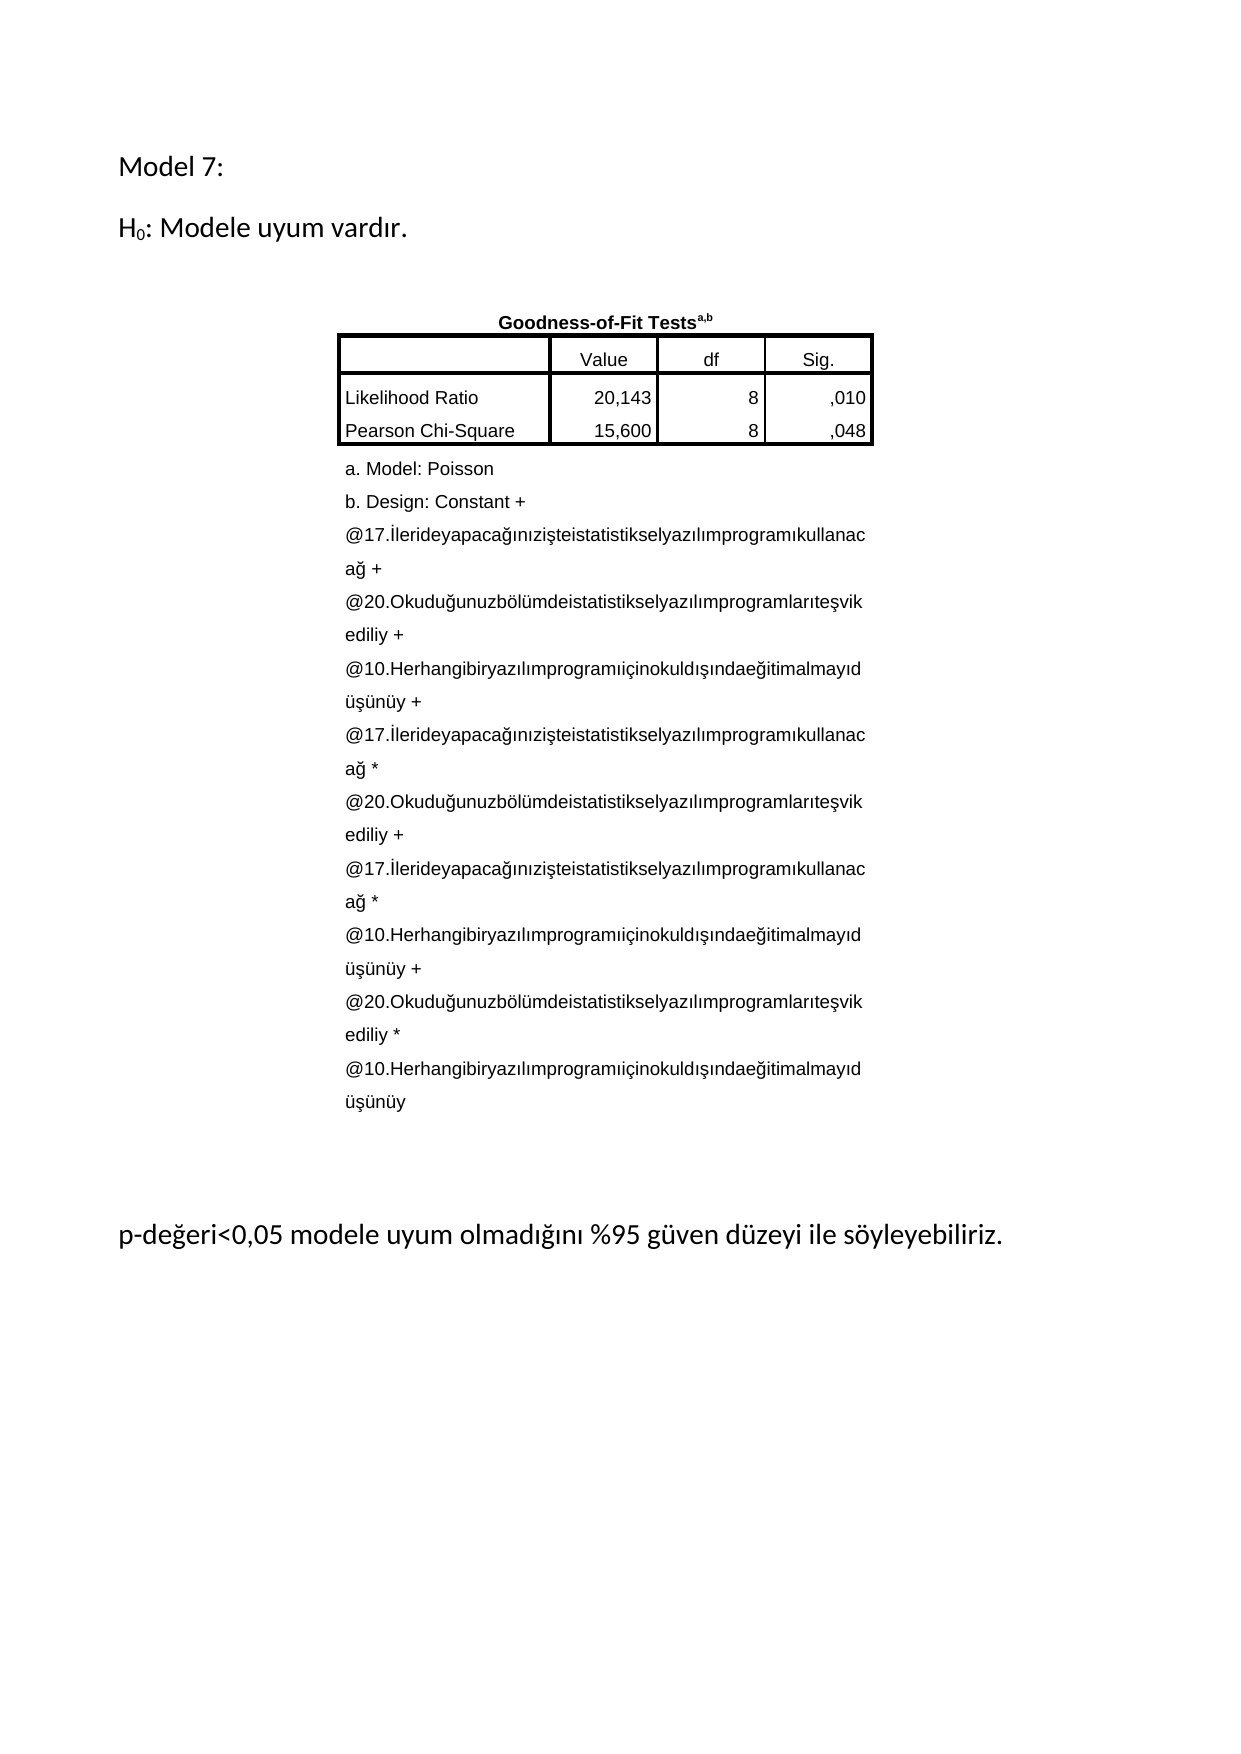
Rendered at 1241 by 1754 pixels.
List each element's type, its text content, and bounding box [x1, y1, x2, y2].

table_cell df [659, 338, 764, 371]
text p-değeri<0,05 modele uyum olmadığını %95 güven düzeyi ile söyleyebiliriz. [118, 1216, 1093, 1251]
table_cell 8 [659, 375, 764, 408]
table_header Goodness-of-Fit Testsa,b [339, 300, 872, 333]
table_cell 20,143 [552, 375, 656, 408]
table_cell ,010 [766, 375, 870, 408]
table_cell Value [552, 338, 656, 371]
table_cell Sig. [766, 338, 870, 371]
text Model 7: [118, 148, 1093, 183]
table_cell Pearson Chi-Square [341, 408, 548, 442]
table_cell 8 [659, 408, 764, 442]
table_cell ,048 [766, 408, 870, 442]
table_cell Likelihood Ratio [341, 375, 548, 408]
table_cell 15,600 [552, 408, 656, 442]
text H0: Modele uyum vardır. [118, 209, 1093, 245]
table_cell b. Design: Constant + @17.İlerideyapacağınızişteistatistikselyazılımprogramıkullanacağ + @20.Okuduğunuzbölümdeistatistikselyazılımprogramlarıteşvikediliy + @10.Herhangibiryazılımprogramıiçinokuldışındaeğitimalmayıdüşünüy + @17.İlerideyapacağınızişteistatistikselyazılımprogramıkullanacağ * @20.Okuduğunuzbölümdeistatistikselyazılımprogramlarıteşvikediliy + @17.İlerideyapacağınızişteistatistikselyazılımprogramıkullanacağ * @10.Herhangibiryazılımprogramıiçinokuldışındaeğitimalmayıdüşünüy + @20.Okuduğunuzbölümdeistatistikselyazılımprogramlarıteşvikediliy * @10.Herhangibiryazılımprogramıiçinokuldışındaeğitimalmayıdüşünüy [339, 479, 872, 1112]
table_cell a. Model: Poisson [339, 446, 872, 479]
table_cell [341, 338, 548, 371]
